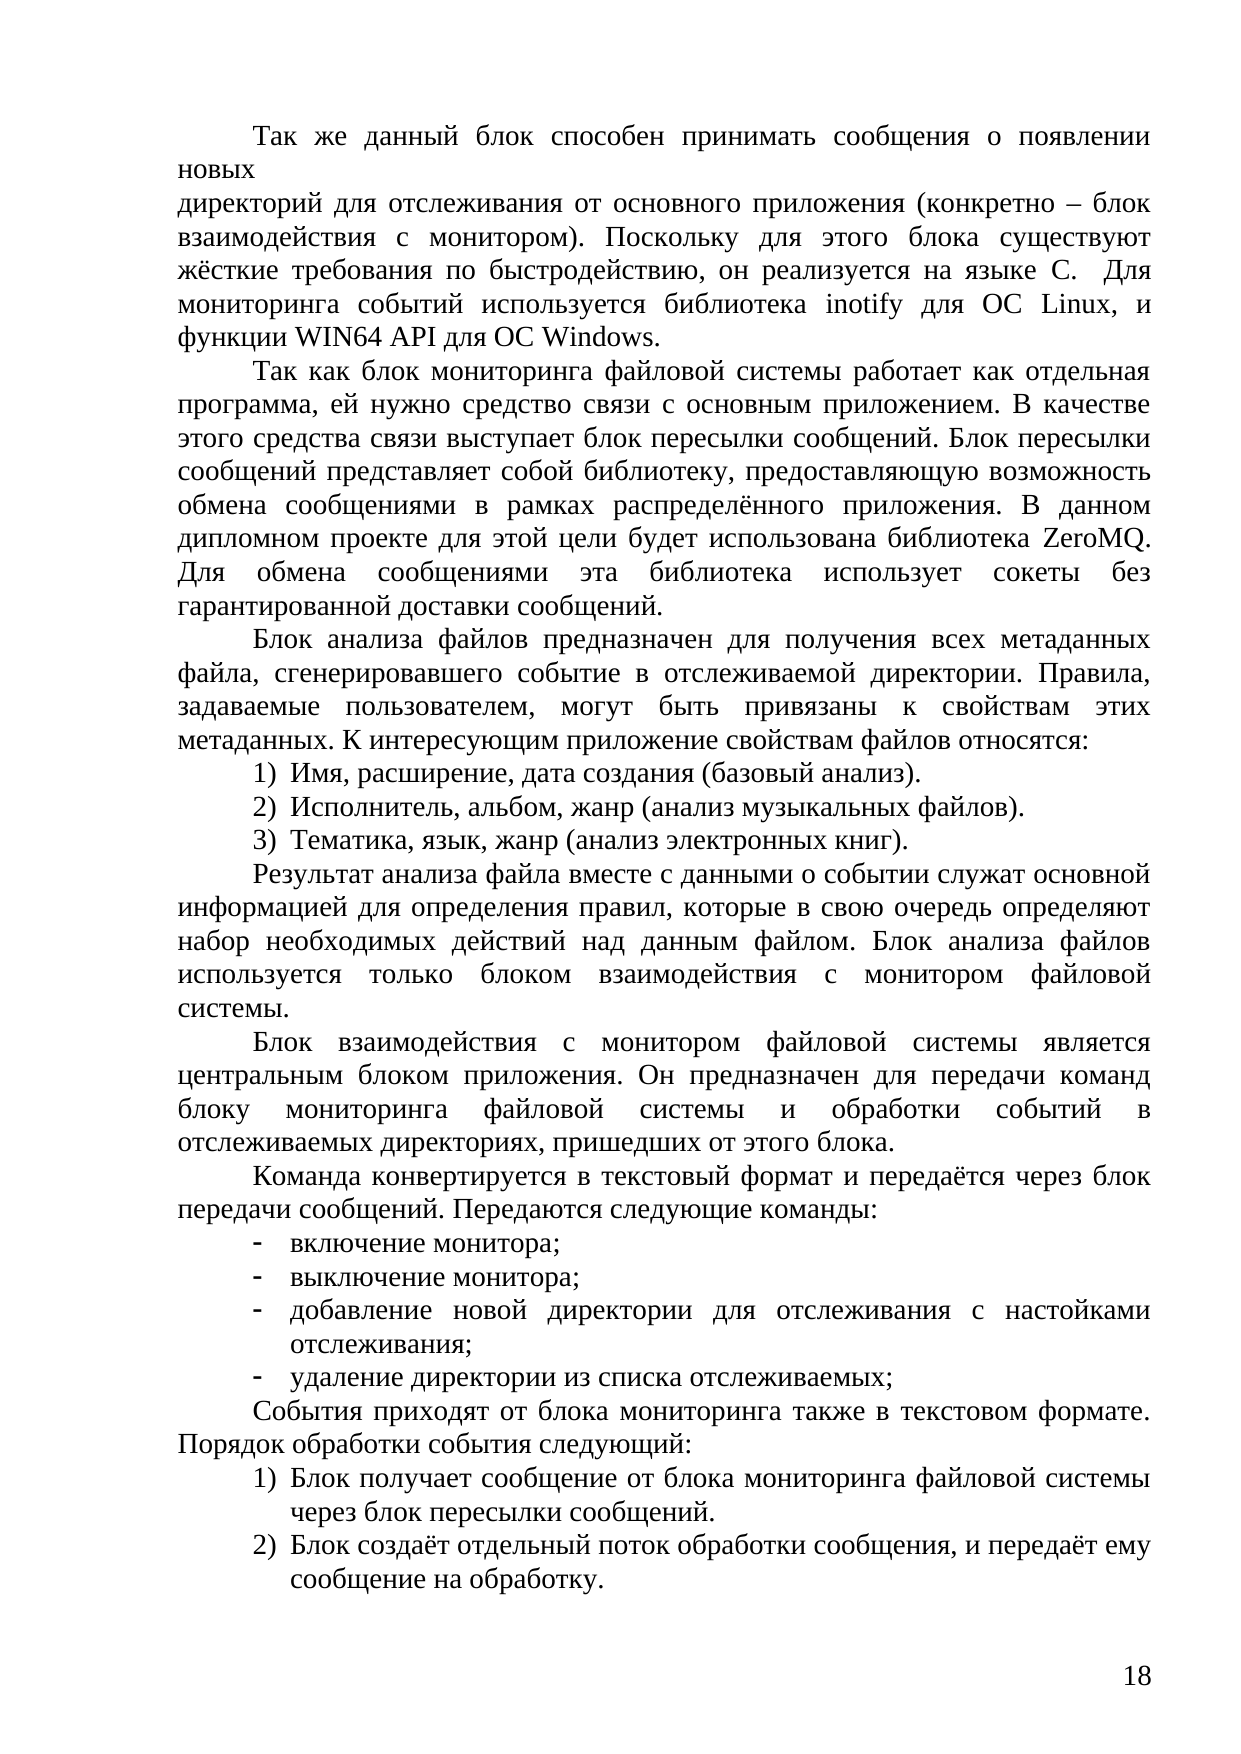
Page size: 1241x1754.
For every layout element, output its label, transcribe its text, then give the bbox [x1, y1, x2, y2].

list Исполнитель, альбом, жанр (анализ музыкальных файлов). [252, 789, 1152, 822]
list Блок получает сообщение от блока мониторинга файловой системы через блок пересылки сообщений. [252, 1460, 1152, 1527]
text Так же данный блок способен принимать сообщения о появлении новых [177, 118, 1152, 185]
text директорий для отслеживания от основного приложения (конкретно – блок взаимодействия с монитором). Поскольку для этого блока существуют жёсткие требования по быстродействию, он реализуется на языке C. Для мониторинга событий используется библиотека inotify для ОС Linux, и функции WIN64 API для ОС Windows. [177, 185, 1152, 353]
list Блок создаёт отдельный поток обработки сообщения, и передаёт ему сообщение на обработку. [252, 1527, 1152, 1594]
text Блок анализа файлов предназначен для получения всех метаданных файла, сгенерировавшего событие в отслеживаемой директории. Правила, задаваемые пользователем, могут быть привязаны к свойствам этих метаданных. К интересующим приложение свойствам файлов относятся: [177, 621, 1152, 755]
text События приходят от блока мониторинга также в текстовом формате. Порядок обработки события следующий: [177, 1393, 1152, 1460]
list удаление директории из списка отслеживаемых; [252, 1359, 1152, 1393]
list включение монитора; [252, 1225, 1152, 1259]
list Тематика, язык, жанр (анализ электронных книг). [252, 822, 1152, 856]
list добавление новой директории для отслеживания с настойками отслеживания; [252, 1292, 1152, 1359]
text Результат анализа файла вместе с данными о событии служат основной информацией для определения правил, которые в свою очередь определяют набор необходимых действий над данным файлом. Блок анализа файлов используется только блоком взаимодействия с монитором файловой системы. [177, 856, 1152, 1024]
list Имя, расширение, дата создания (базовый анализ). [252, 755, 1152, 789]
text Так как блок мониторинга файловой системы работает как отдельная программа, ей нужно средство связи с основным приложением. В качестве этого средства связи выступает блок пересылки сообщений. Блок пересылки сообщений представляет собой библиотеку, предоставляющую возможность обмена сообщениями в рамках распределённого приложения. В данном дипломном проекте для этой цели будет использована библиотека ZeroMQ. Для обмена сообщениями эта библиотека использует сокеты без гарантированной доставки сообщений. [177, 353, 1152, 621]
text Команда конвертируется в текстовый формат и передаётся через блок передачи сообщений. Передаются следующие команды: [177, 1158, 1152, 1225]
list выключение монитора; [252, 1259, 1152, 1292]
text Блок взаимодействия с монитором файловой системы является центральным блоком приложения. Он предназначен для передачи команд блоку мониторинга файловой системы и обработки событий в отслеживаемых директориях, пришедших от этого блока. [177, 1024, 1152, 1158]
